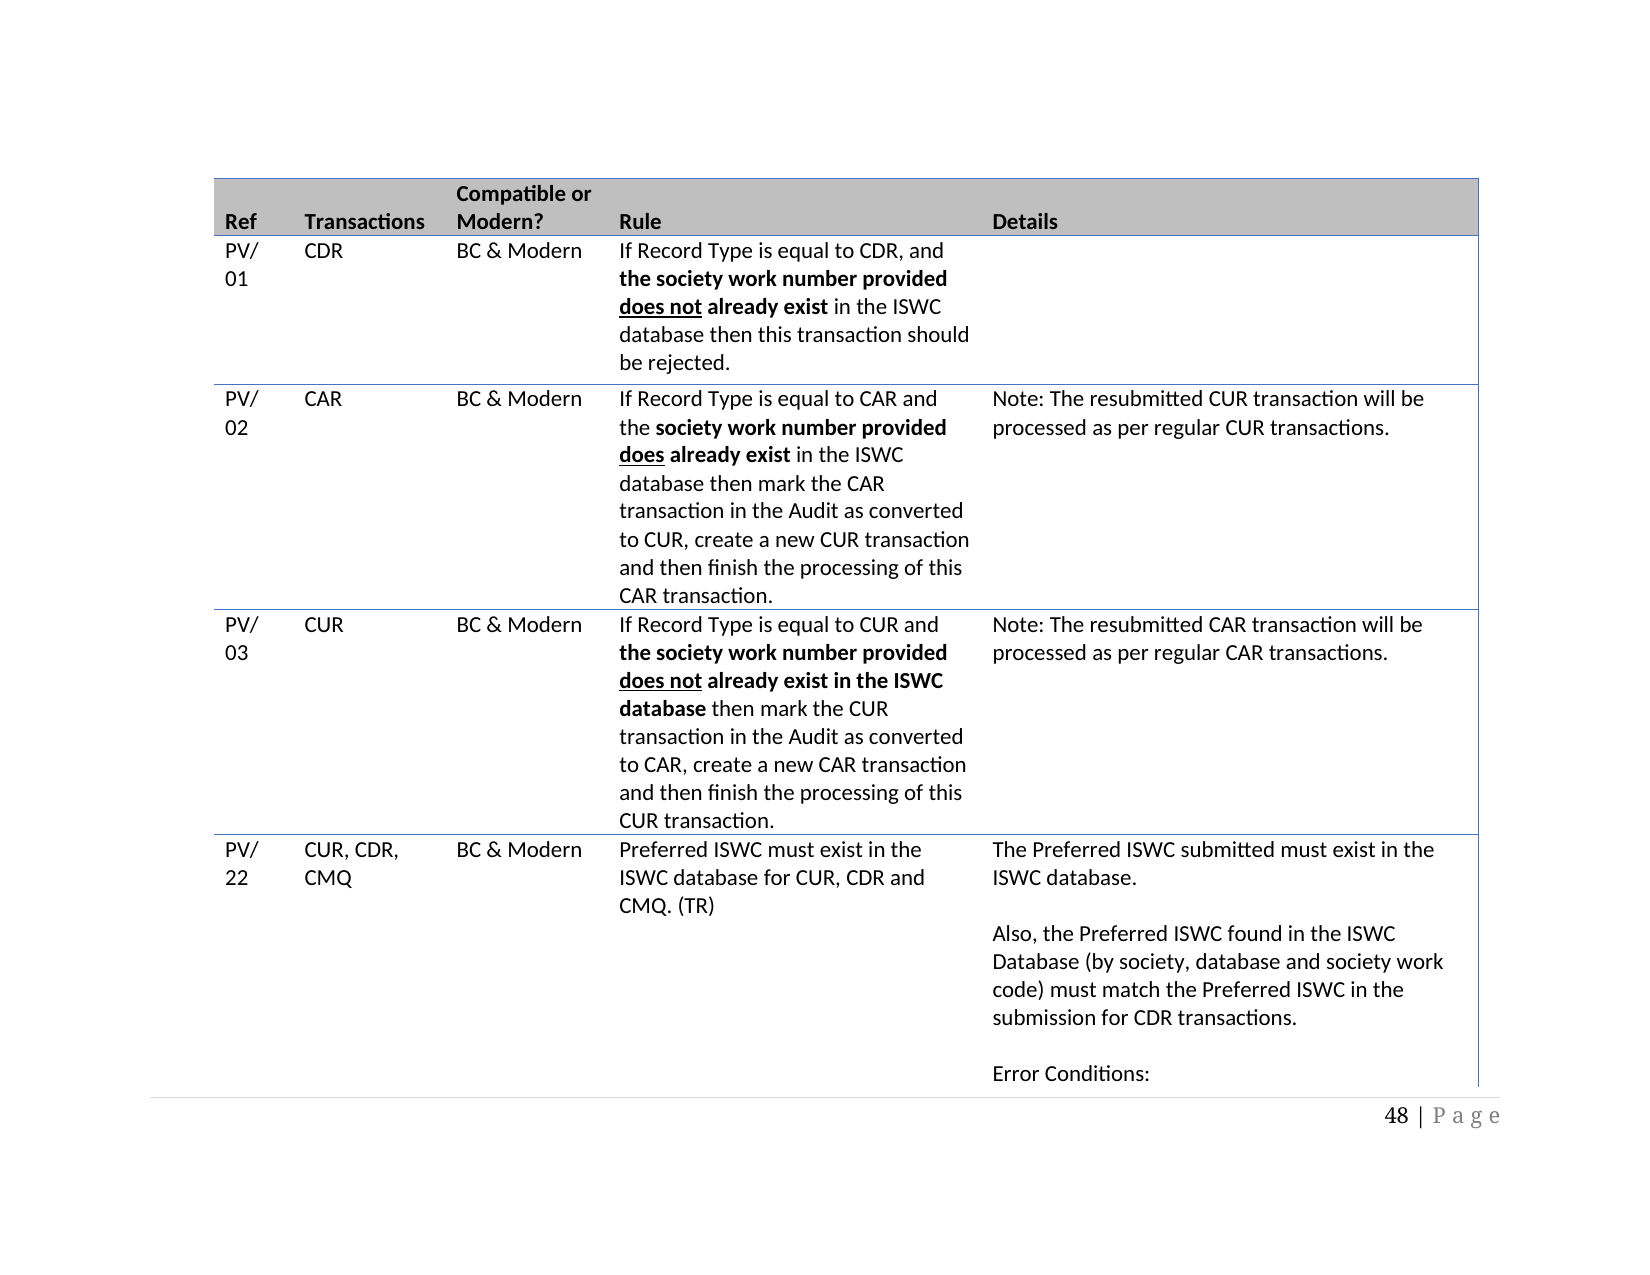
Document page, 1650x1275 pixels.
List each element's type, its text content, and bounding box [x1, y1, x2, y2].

table_header Compatible or Modern? [445, 179, 608, 235]
table_header Ref [214, 179, 293, 235]
table_cell Note: The resubmitted CUR transaction will be processed as per regular CUR transactions. [981, 385, 1478, 609]
table_cell CAR [293, 385, 445, 609]
table_cell CUR, CDR, CMQ [293, 835, 445, 1087]
table_cell PV/01 [214, 236, 293, 383]
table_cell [981, 835, 1478, 1087]
table_cell If Record Type is equal to CDR, and the society work number provided does not already exist in the ISWC database then this transaction should be rejected. [608, 236, 981, 383]
table_cell CUR [293, 610, 445, 834]
table_cell BC & Modern [445, 610, 608, 834]
table_cell PV/03 [214, 610, 293, 834]
table_header Transactions [293, 179, 445, 235]
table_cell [608, 835, 981, 1087]
table_cell BC & Modern [445, 835, 608, 1087]
table_cell [981, 236, 1478, 383]
table_header Details [981, 179, 1478, 235]
table_cell BC & Modern [445, 385, 608, 609]
table_cell BC & Modern [445, 236, 608, 383]
table_cell PV/22 [214, 835, 293, 1087]
table_cell If Record Type is equal to CUR and the society work number provided does not already exist in the ISWC database then mark the CUR transaction in the Audit as converted to CAR, create a new CAR transaction and then finish the processing of this CUR transaction. [608, 610, 981, 834]
table_header Rule [608, 179, 981, 235]
table_cell Note: The resubmitted CAR transaction will be processed as per regular CAR transactions. [981, 610, 1478, 834]
table_cell CDR [293, 236, 445, 383]
table_cell PV/02 [214, 385, 293, 609]
table_cell If Record Type is equal to CAR and the society work number provided does already exist in the ISWC database then mark the CAR transaction in the Audit as converted to CUR, create a new CUR transaction and then finish the processing of this CAR transaction. [608, 385, 981, 609]
